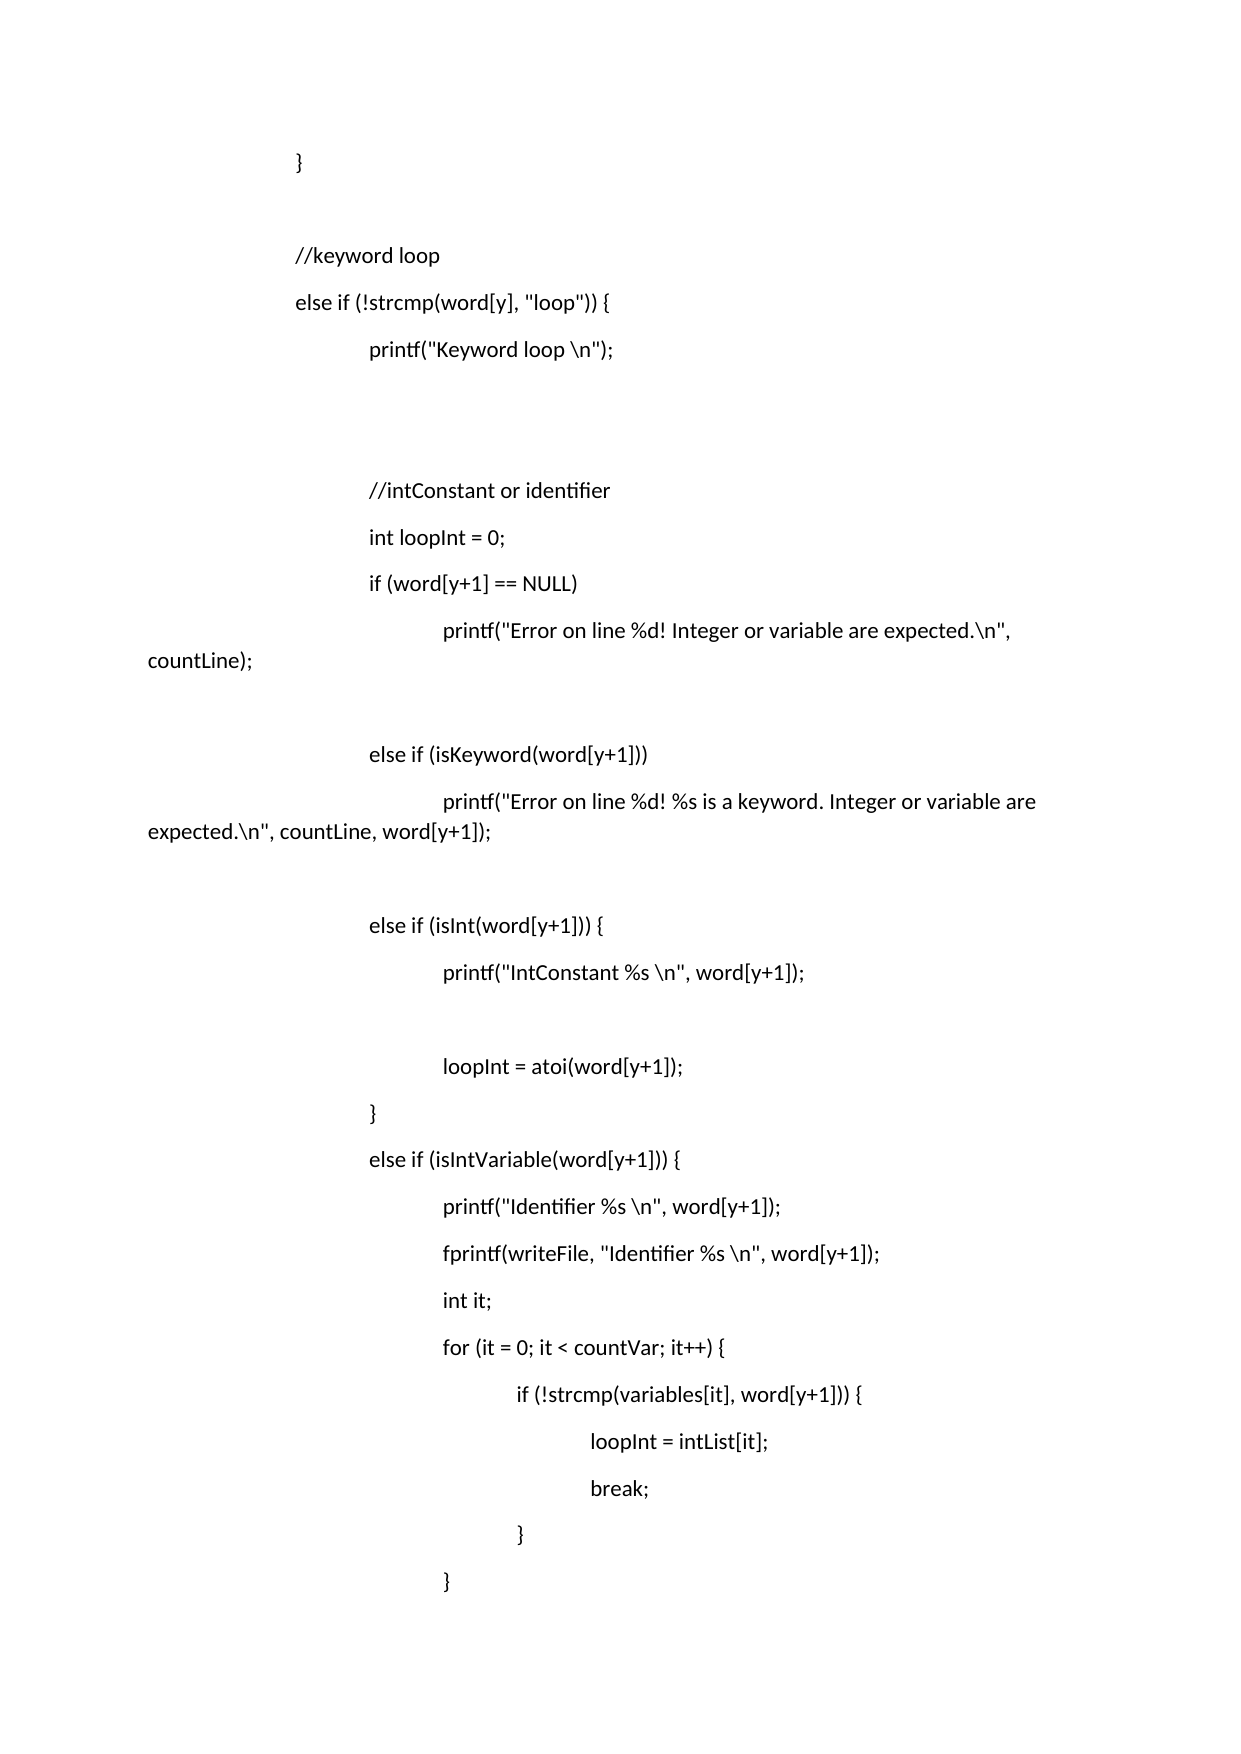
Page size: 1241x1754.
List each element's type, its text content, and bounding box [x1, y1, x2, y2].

text else if (isIntVariable(word[y+1])) { [148, 1146, 1093, 1173]
text printf("IntConstant %s \n", word[y+1]); [148, 958, 1093, 986]
text else if (!strcmp(word[y], "loop")) { [148, 288, 1093, 316]
text } [148, 1567, 1093, 1595]
text int loopInt = 0; [148, 523, 1093, 551]
text if (!strcmp(variables[it], word[y+1])) { [148, 1380, 1093, 1408]
text //intConstant or identifier [148, 476, 1093, 504]
text for (it = 0; it < countVar; it++) { [148, 1333, 1093, 1361]
text fprintf(writeFile, "Identifier %s \n", word[y+1]); [148, 1239, 1093, 1267]
text } [148, 1099, 1093, 1127]
text int it; [148, 1286, 1093, 1314]
text else if (isKeyword(word[y+1])) [148, 740, 1093, 768]
text } [148, 1521, 1093, 1548]
text } [148, 148, 1093, 176]
text //keyword loop [148, 241, 1093, 269]
text printf("Error on line %d! %s is a keyword. Integer or variable are expected.\n", countLine, word[y+1]); [148, 787, 1093, 845]
text loopInt = atoi(word[y+1]); [148, 1052, 1093, 1080]
text if (word[y+1] == NULL) [148, 569, 1093, 597]
text break; [148, 1474, 1093, 1502]
text loopInt = intList[it]; [148, 1427, 1093, 1455]
text else if (isInt(word[y+1])) { [148, 911, 1093, 939]
text printf("Error on line %d! Integer or variable are expected.\n", countLine); [148, 616, 1093, 674]
text printf("Identifier %s \n", word[y+1]); [148, 1192, 1093, 1220]
text printf("Keyword loop \n"); [148, 335, 1093, 363]
